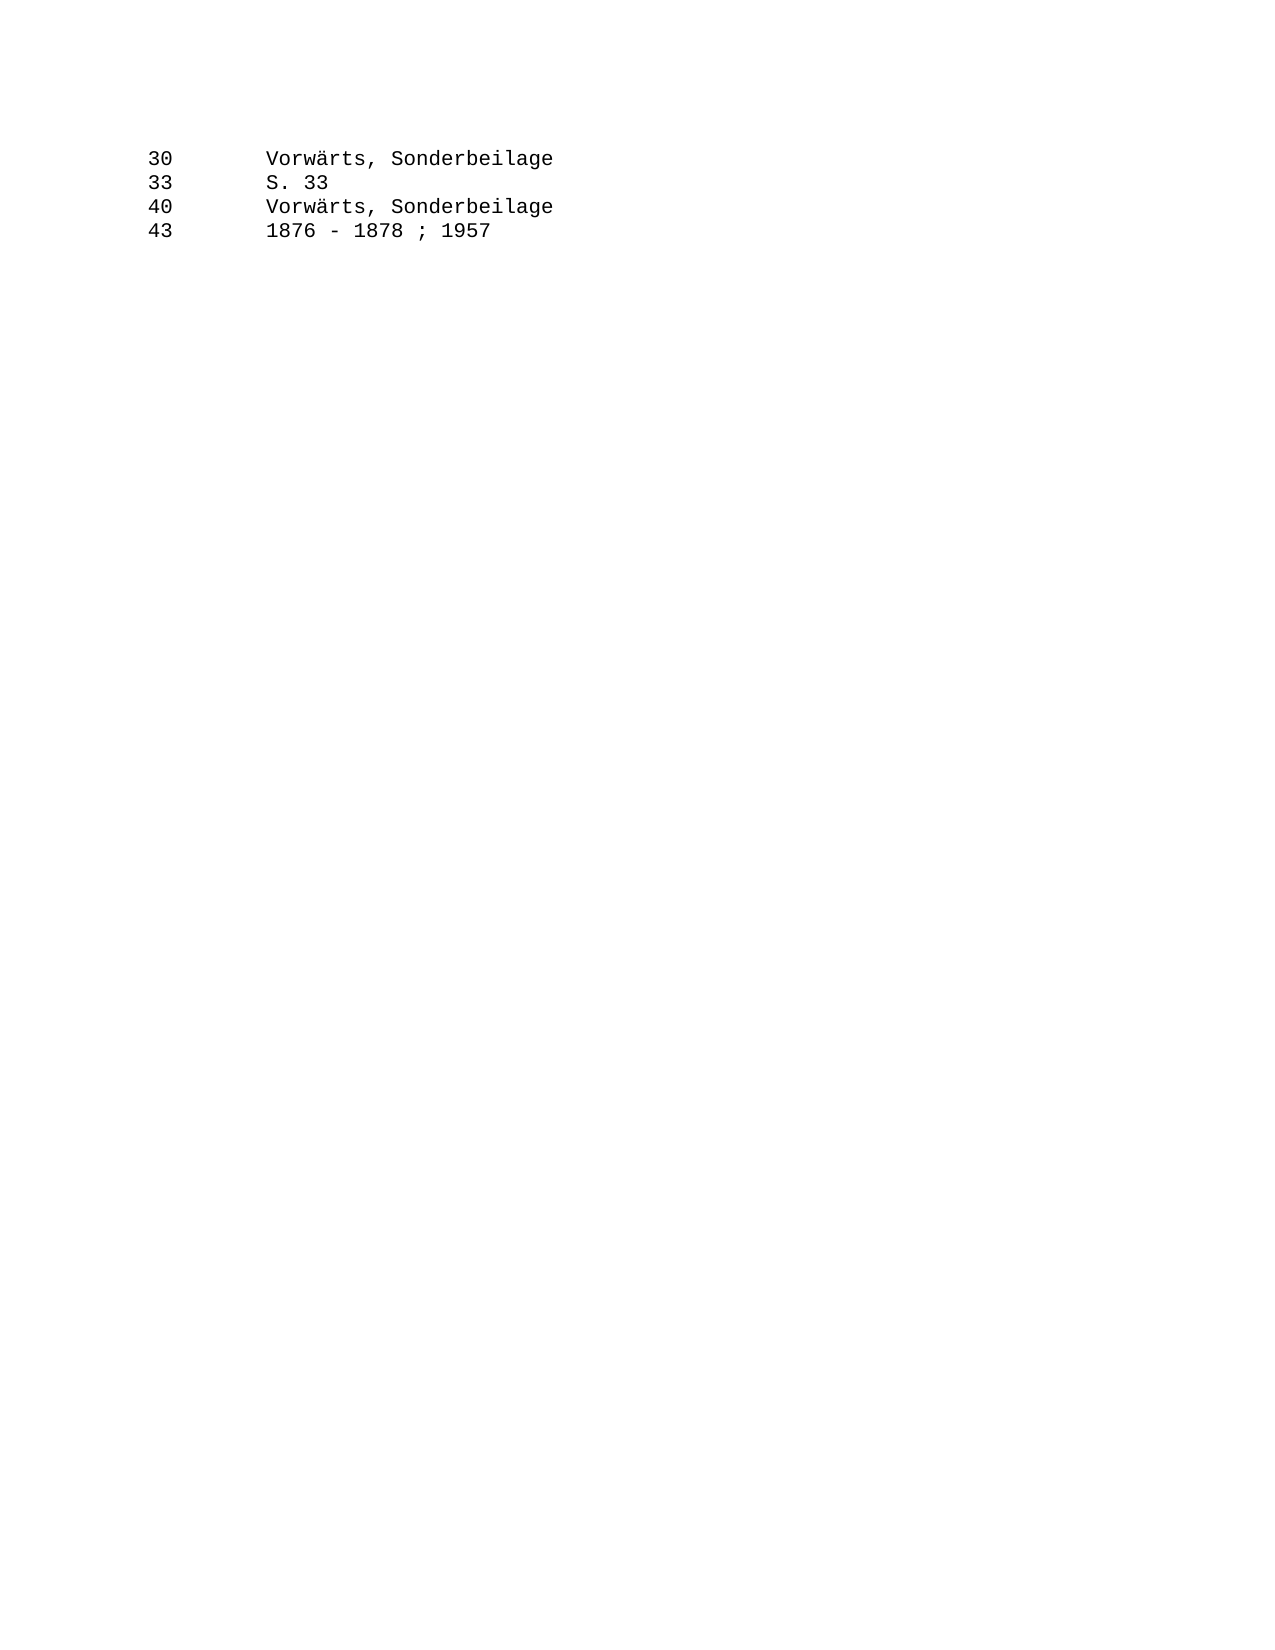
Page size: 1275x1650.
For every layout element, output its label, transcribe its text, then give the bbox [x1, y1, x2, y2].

text 30 Vorwärts, Sonderbeilage [148, 148, 1127, 172]
text 33 S. 33 [148, 172, 1127, 196]
text 40 t[1{Vorwärts}, 2{Sonderbeilage}]t [148, 196, 1127, 219]
text 43 1876 - 1878 ; 1957 [148, 219, 1127, 243]
